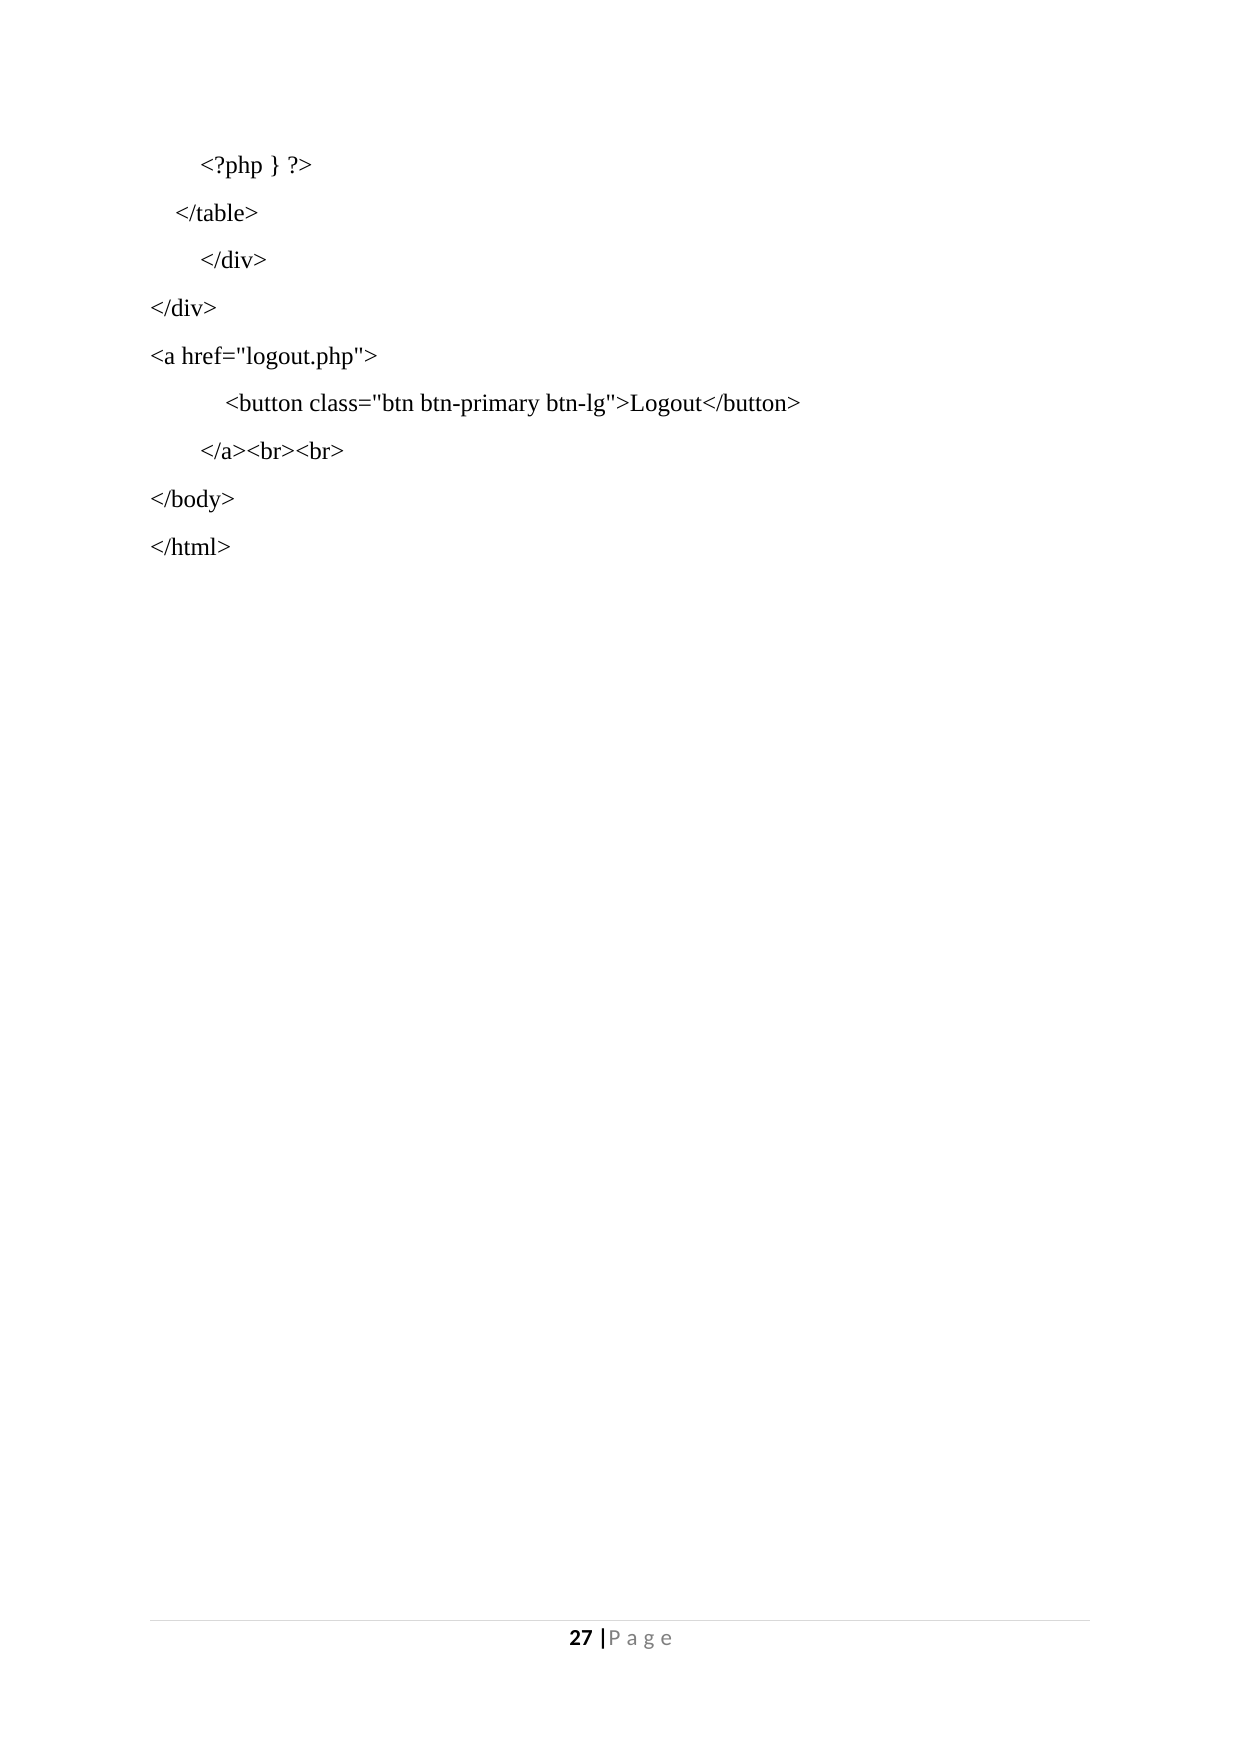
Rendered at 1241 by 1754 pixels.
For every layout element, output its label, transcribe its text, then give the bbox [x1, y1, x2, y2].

text </div> [150, 245, 1090, 274]
text <button class="btn btn-primary btn-lg">Logout</button> [150, 388, 1090, 417]
text </table> [150, 198, 1090, 226]
text <a href="logout.php"> [150, 341, 1090, 369]
text </a><br><br> [150, 436, 1090, 465]
text </div> [150, 293, 1090, 322]
text </html> [150, 532, 1090, 560]
text <?php } ?> [150, 150, 1090, 179]
text </body> [150, 484, 1090, 513]
